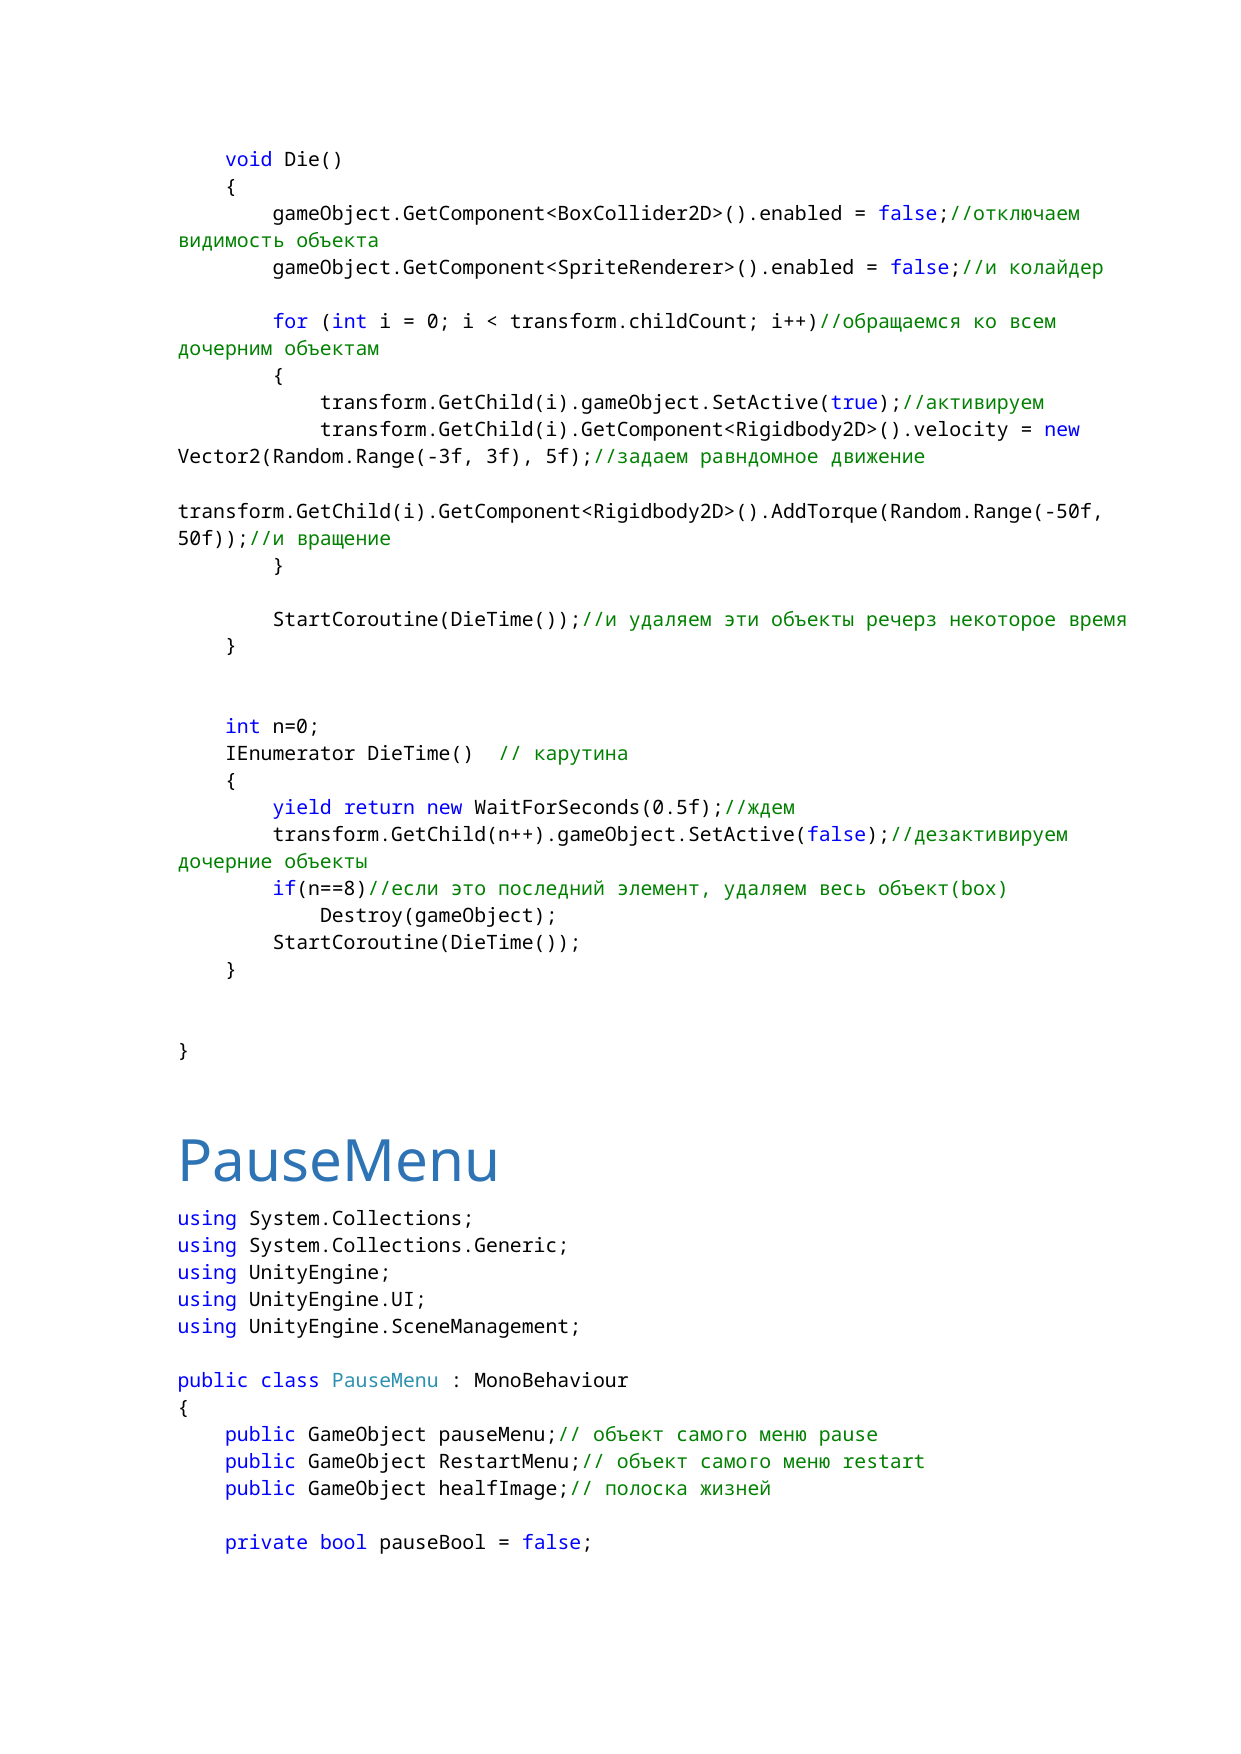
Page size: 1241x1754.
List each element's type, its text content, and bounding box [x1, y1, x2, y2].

text using UnityEngine.SceneManagement; [177, 1312, 1152, 1339]
text { [177, 172, 1152, 199]
text using UnityEngine; [177, 1258, 1152, 1285]
text } [177, 632, 1152, 659]
text int n=0; [177, 713, 1152, 740]
text yield return new WaitForSeconds(0.5f);//ждем [177, 794, 1152, 821]
text private bool pauseBool = false; [177, 1528, 1152, 1555]
text public GameObject pauseMenu;// объект самого меню pause [177, 1420, 1152, 1447]
text gameObject.GetComponent<BoxCollider2D>().enabled = false;//отключаем видимость объекта [177, 199, 1152, 253]
text public GameObject healfImage;// полоска жизней [177, 1474, 1152, 1501]
text StartCoroutine(DieTime()); [177, 928, 1152, 956]
text public class PauseMenu : MonoBehaviour [177, 1366, 1152, 1393]
text public GameObject RestartMenu;// объект самого меню restart [177, 1447, 1152, 1474]
text transform.GetChild(i).gameObject.SetActive(true);//активируем [177, 388, 1152, 415]
text Destroy(gameObject); [177, 902, 1152, 928]
text using UnityEngine.UI; [177, 1285, 1152, 1312]
text void Die() [177, 145, 1152, 172]
text { [177, 1393, 1152, 1420]
text transform.GetChild(n++).gameObject.SetActive(false);//дезактивируем дочерние объекты [177, 821, 1152, 874]
text } [177, 1036, 1152, 1063]
text using System.Collections.Generic; [177, 1231, 1152, 1258]
text using System.Collections; [177, 1204, 1152, 1231]
text } [177, 956, 1152, 982]
text transform.GetChild(i).GetComponent<Rigidbody2D>().velocity = new Vector2(Random.Range(-3f, 3f), 5f);//задаем равндомное движение [177, 415, 1152, 469]
text { [177, 361, 1152, 388]
subtitle PauseMenu [177, 1119, 1152, 1198]
text transform.GetChild(i).GetComponent<Rigidbody2D>().AddTorque(Random.Range(-50f, 50f));//и вращение [177, 469, 1152, 551]
text gameObject.GetComponent<SpriteRenderer>().enabled = false;//и колайдер [177, 253, 1152, 280]
text { [177, 767, 1152, 794]
text StartCoroutine(DieTime());//и удаляем эти объекты речерз некоторое время [177, 605, 1152, 632]
text if(n==8)//если это последний элемент, удаляем весь объект(box) [177, 874, 1152, 902]
text IEnumerator DieTime() // карутина [177, 740, 1152, 767]
text for (int i = 0; i < transform.childCount; i++)//обращаемся ко всем дочерним объектам [177, 307, 1152, 361]
text } [177, 551, 1152, 578]
